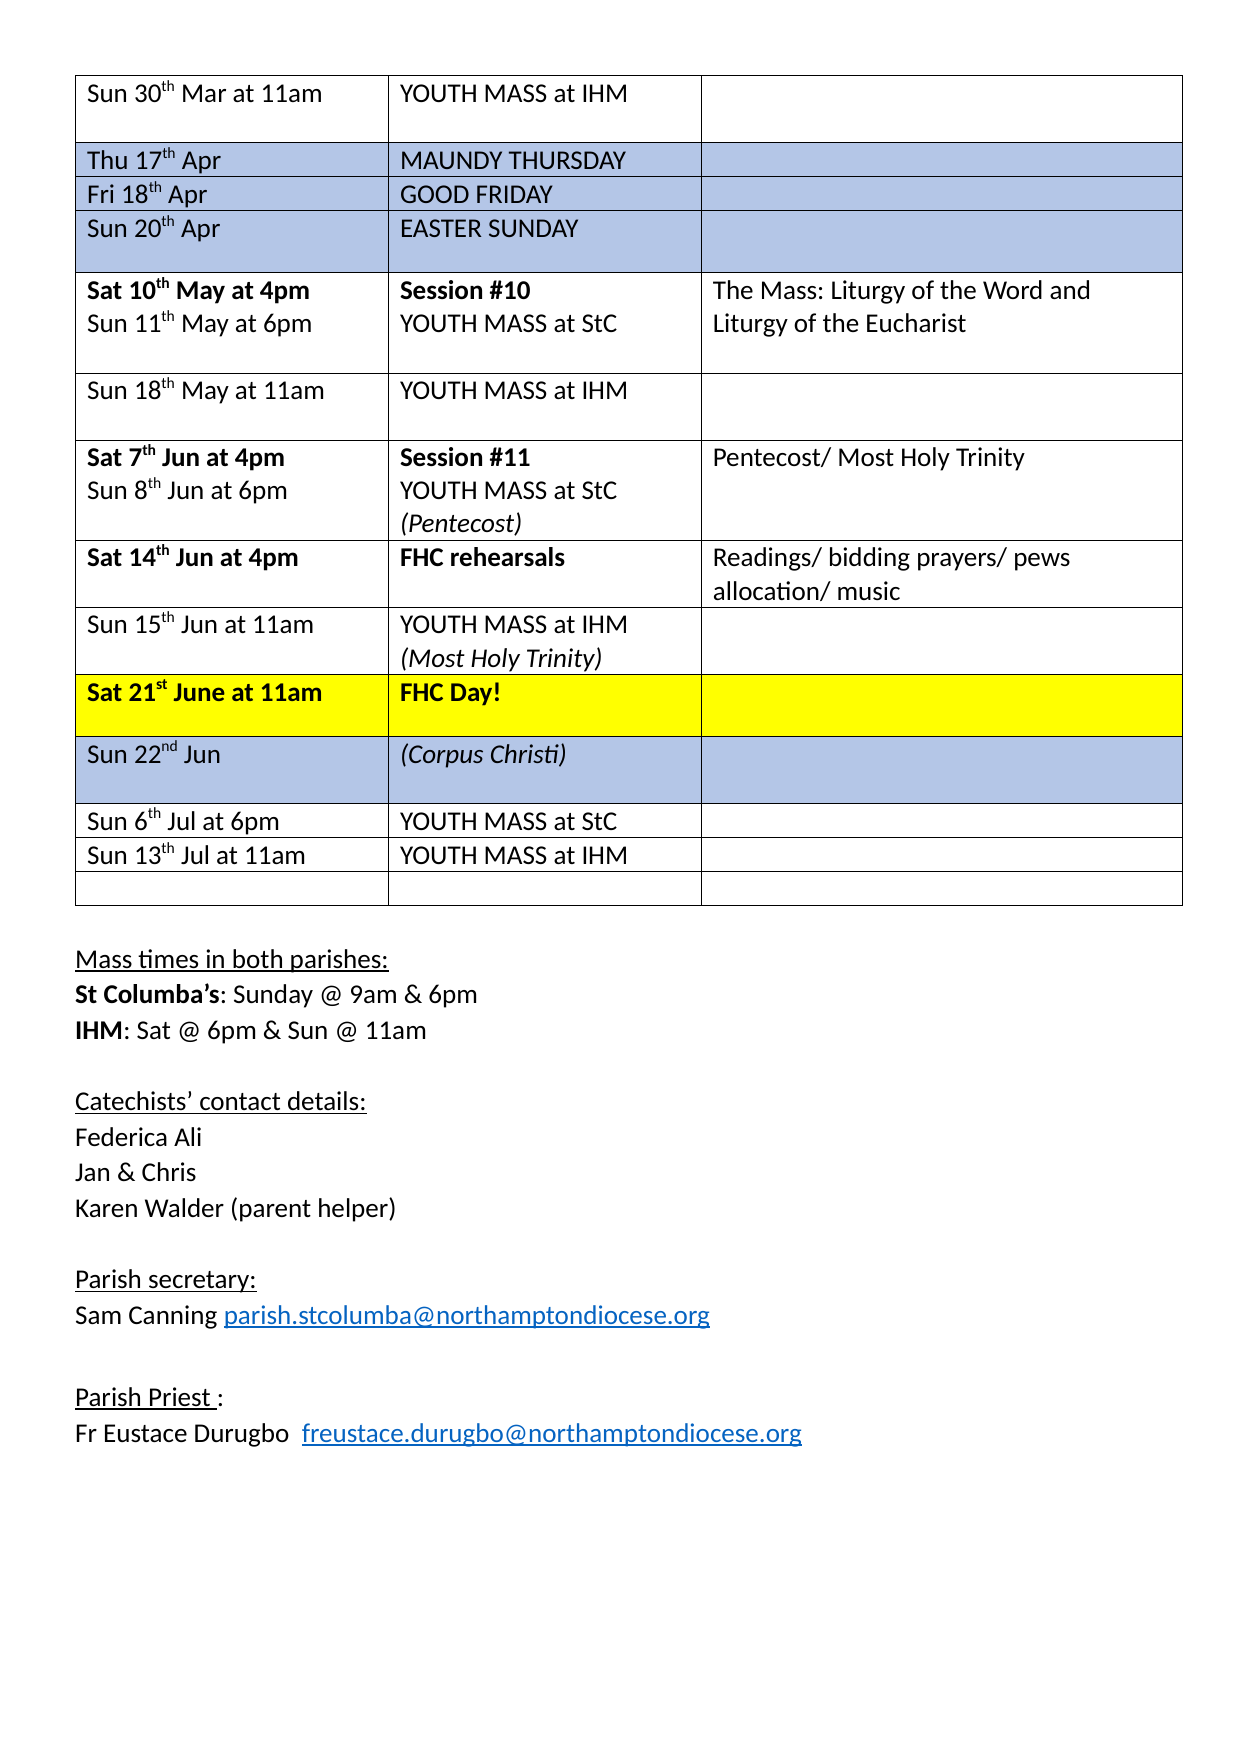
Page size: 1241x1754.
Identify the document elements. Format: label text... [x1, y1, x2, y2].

table_cell (Corpus Christi) [389, 737, 701, 803]
table_cell Sun 15th Jun at 11am [76, 608, 388, 674]
table_cell Fri 18th Apr [76, 177, 388, 210]
table_cell YOUTH MASS at IHM [389, 76, 701, 142]
table_cell [76, 872, 388, 905]
table_cell YOUTH MASS at IHM (Most Holy Trinity) [389, 608, 701, 674]
table_cell [702, 872, 1182, 905]
table_cell YOUTH MASS at StC [389, 804, 701, 837]
table_cell Session #10 YOUTH MASS at StC [389, 273, 701, 372]
table_cell Sun 20th Apr [76, 211, 388, 272]
table_cell Sun 13th Jul at 11am [76, 838, 388, 871]
table_cell [702, 804, 1182, 837]
table_cell EASTER SUNDAY [389, 211, 701, 272]
table_cell Sat 7th Jun at 4pm Sun 8th Jun at 6pm [76, 441, 388, 539]
table_cell [702, 143, 1182, 176]
table_cell Sun 18th May at 11am [76, 374, 388, 439]
table_cell GOOD FRIDAY [389, 177, 701, 210]
table_cell Sun 6th Jul at 6pm [76, 804, 388, 837]
table_cell Pentecost/ Most Holy Trinity [702, 441, 1182, 539]
text Parish Priest : Fr Eustace Durugbo freustace.durugbo@northamptondiocese.org [75, 1380, 1165, 1514]
table_cell Sun 30th Mar at 11am [76, 76, 388, 142]
table_cell FHC Day! [389, 675, 701, 736]
table_cell FHC rehearsals [389, 541, 701, 607]
table_cell MAUNDY THURSDAY [389, 143, 701, 176]
table_cell The Mass: Liturgy of the Word and Liturgy of the Eucharist [702, 273, 1182, 372]
table_cell [702, 675, 1182, 736]
table_cell Sun 22nd Jun [76, 737, 388, 803]
table_cell Thu 17th Apr [76, 143, 388, 176]
table_cell YOUTH MASS at IHM [389, 374, 701, 439]
table_cell [702, 211, 1182, 272]
table_cell Sat 21st June at 11am [76, 675, 388, 736]
text Mass times in both parishes: St Columba’s: Sunday @ 9am & 6pm IHM: Sat @ 6pm & Sun @ 11am Catechists’ contact details: Federica Ali Jan & Chris Karen Walder (parent helper) Parish secretary: Sam Canning parish.stcolumba@northamptondiocese.org [75, 906, 1165, 1361]
table_cell YOUTH MASS at IHM [389, 838, 701, 871]
table_cell [702, 608, 1182, 674]
table_cell Sat 10th May at 4pm Sun 11th May at 6pm [76, 273, 388, 372]
table_cell Sat 14th Jun at 4pm [76, 541, 388, 607]
table_cell [702, 838, 1182, 871]
table_cell Session #11 YOUTH MASS at StC (Pentecost) [389, 441, 701, 539]
table_cell [702, 374, 1182, 439]
table_cell [702, 177, 1182, 210]
table_cell [702, 76, 1182, 142]
table_cell Readings/ bidding prayers/ pews allocation/ music [702, 541, 1182, 607]
table_cell [702, 737, 1182, 803]
table_cell [389, 872, 701, 905]
